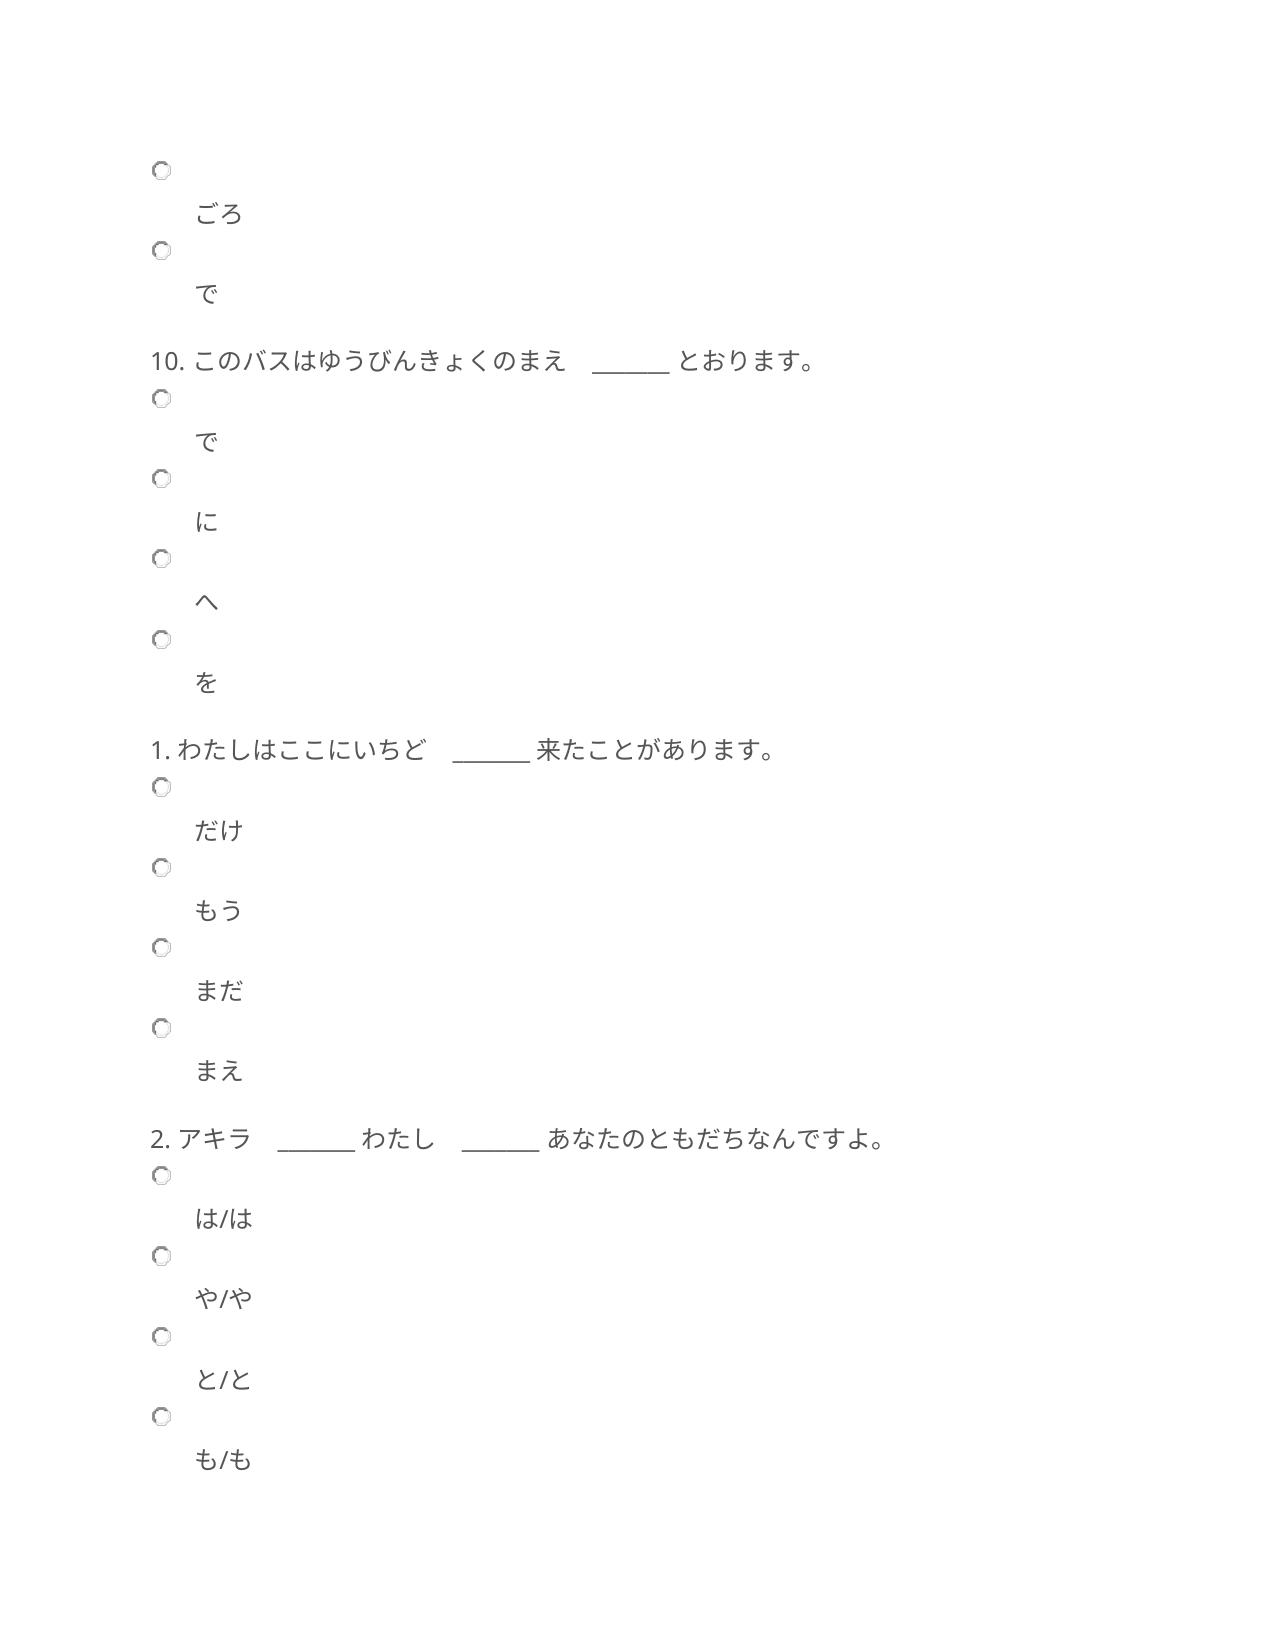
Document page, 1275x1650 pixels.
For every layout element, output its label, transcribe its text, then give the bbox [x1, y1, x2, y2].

text 2. アキラ _______ わたし _______ あなたのともだちなんですよ。 は/は や/や と/と も/も [150, 1119, 1125, 1477]
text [150, 150, 1125, 311]
text 1. わたしはここにいちど _______ 来たことがあります。 だけ もう まだ まえ [150, 731, 1125, 1088]
text 10. このバスはゆうびんきょくのまえ _______ とおります。 で に へ を [150, 342, 1125, 699]
